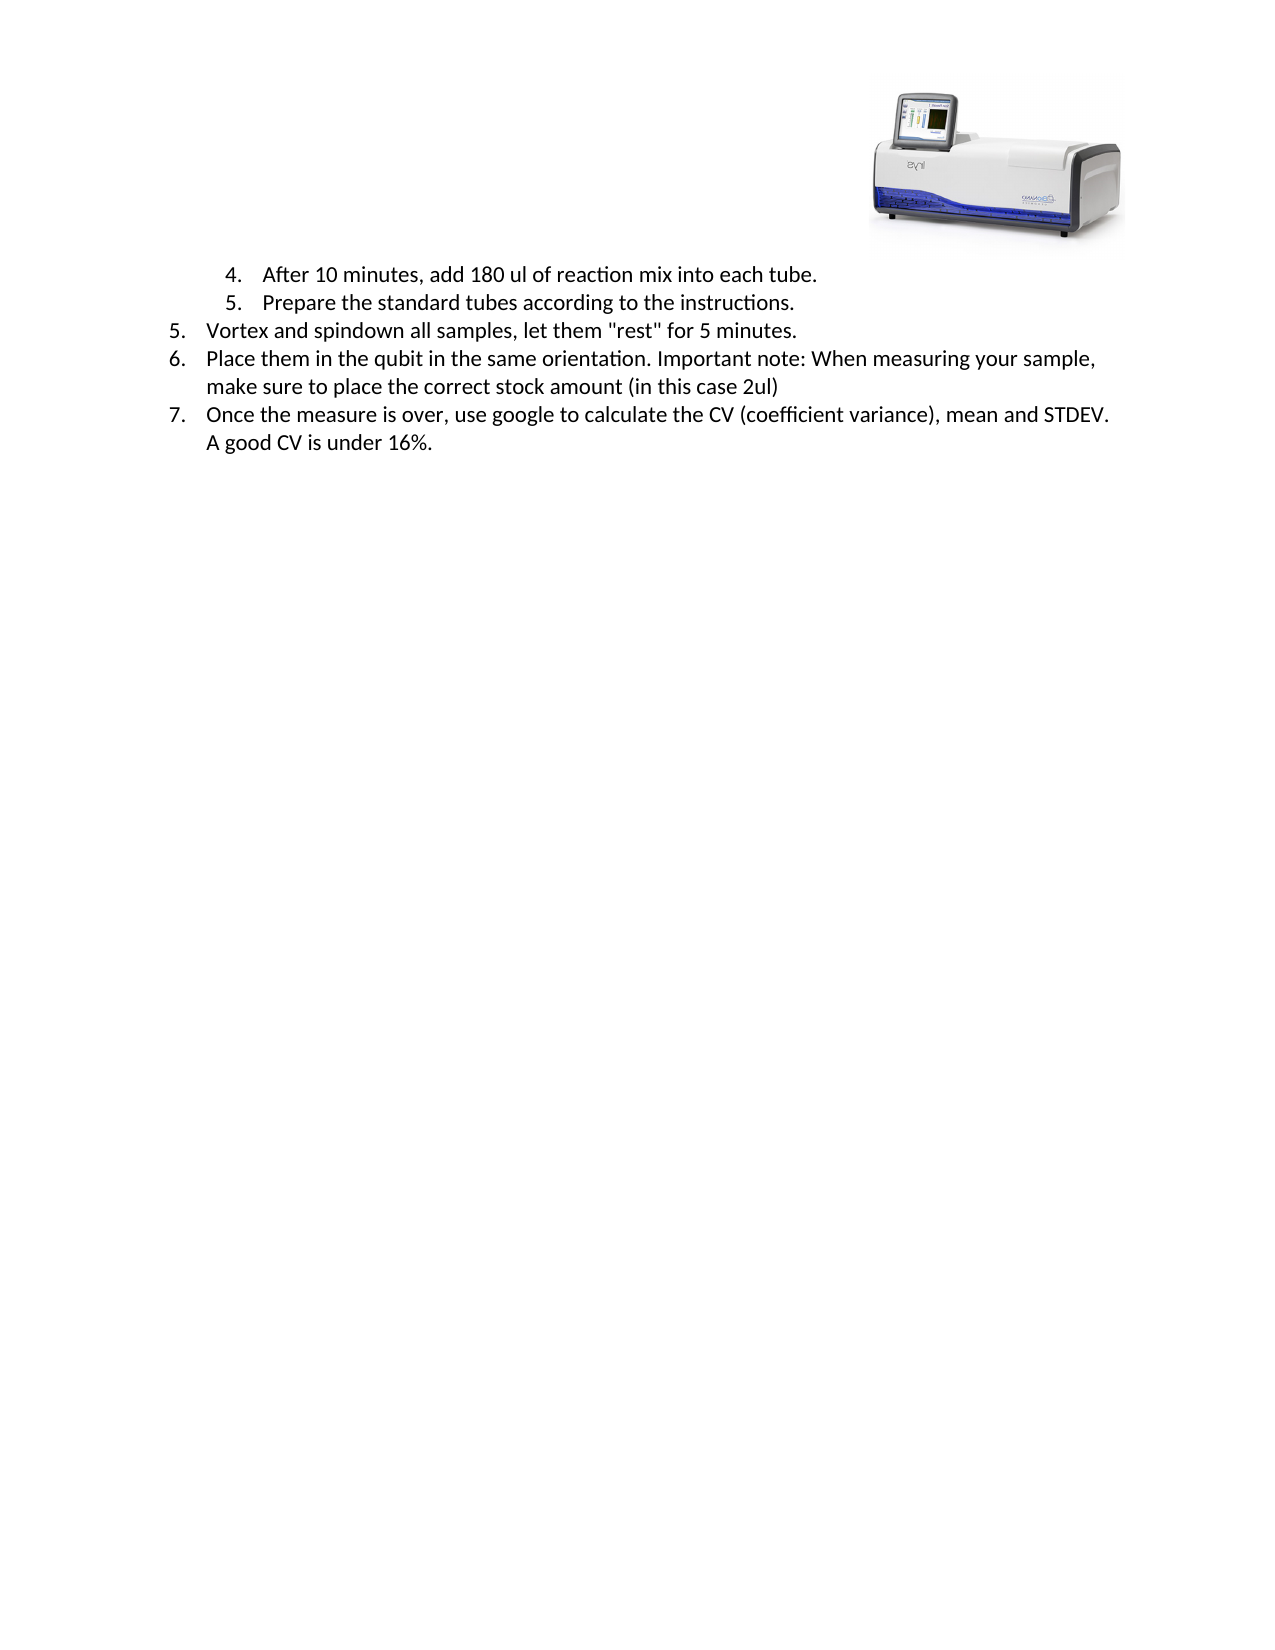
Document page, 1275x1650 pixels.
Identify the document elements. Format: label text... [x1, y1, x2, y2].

list Place them in the qubit in the same orientation. Important note: When measuring your sample, make sure to place the correct stock amount (in this case 2ul) [169, 344, 1125, 400]
list Prepare the standard tubes according to the instructions. [225, 288, 1125, 316]
picture [868, 73, 1125, 260]
list Once the measure is over, use google to calculate the CV (coefficient variance), mean and STDEV. A good CV is under 16%. [169, 400, 1125, 456]
list After 10 minutes, add 180 ul of reaction mix into each tube. [225, 260, 1125, 288]
list Vortex and spindown all samples, let them "rest" for 5 minutes. [169, 316, 1125, 344]
